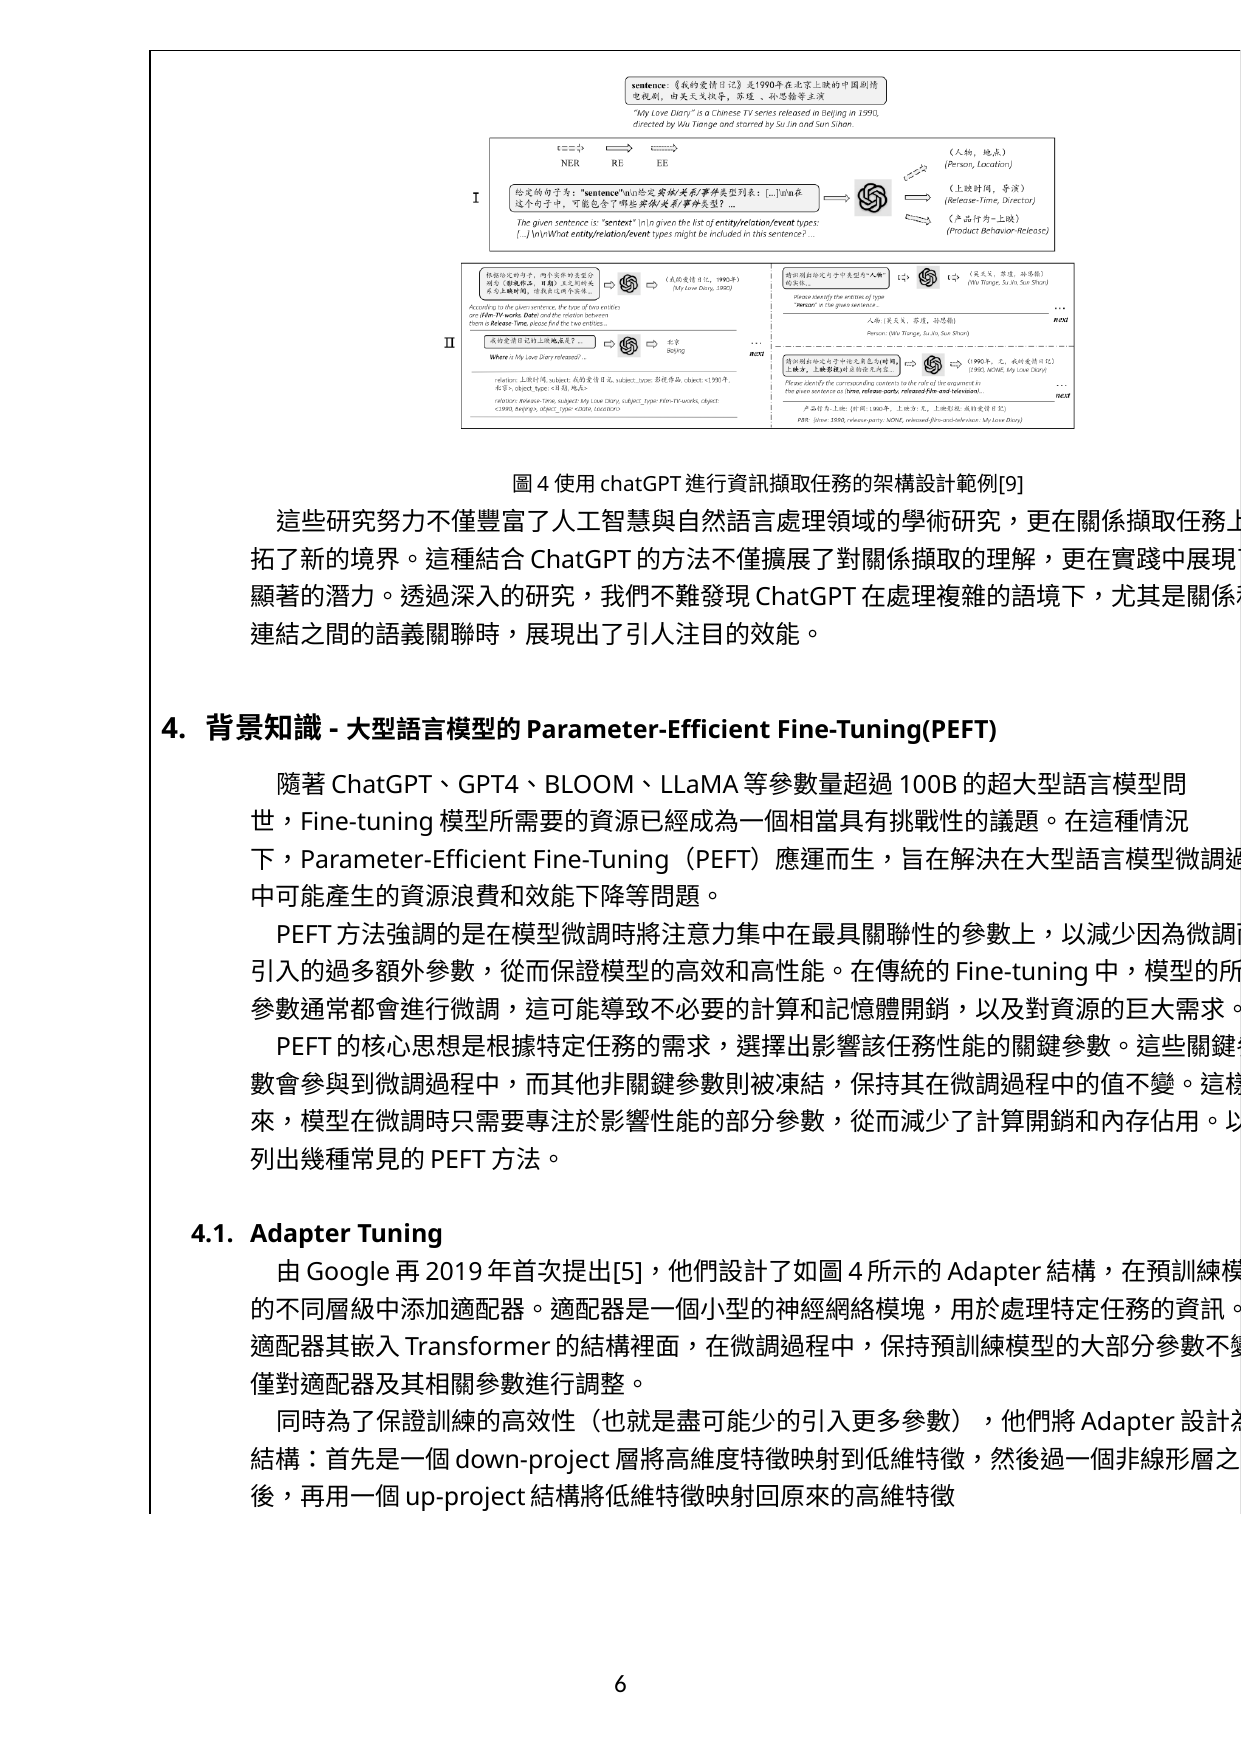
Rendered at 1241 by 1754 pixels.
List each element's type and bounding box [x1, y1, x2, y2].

picture [422, 51, 1113, 436]
table_header [151, 51, 1240, 1514]
